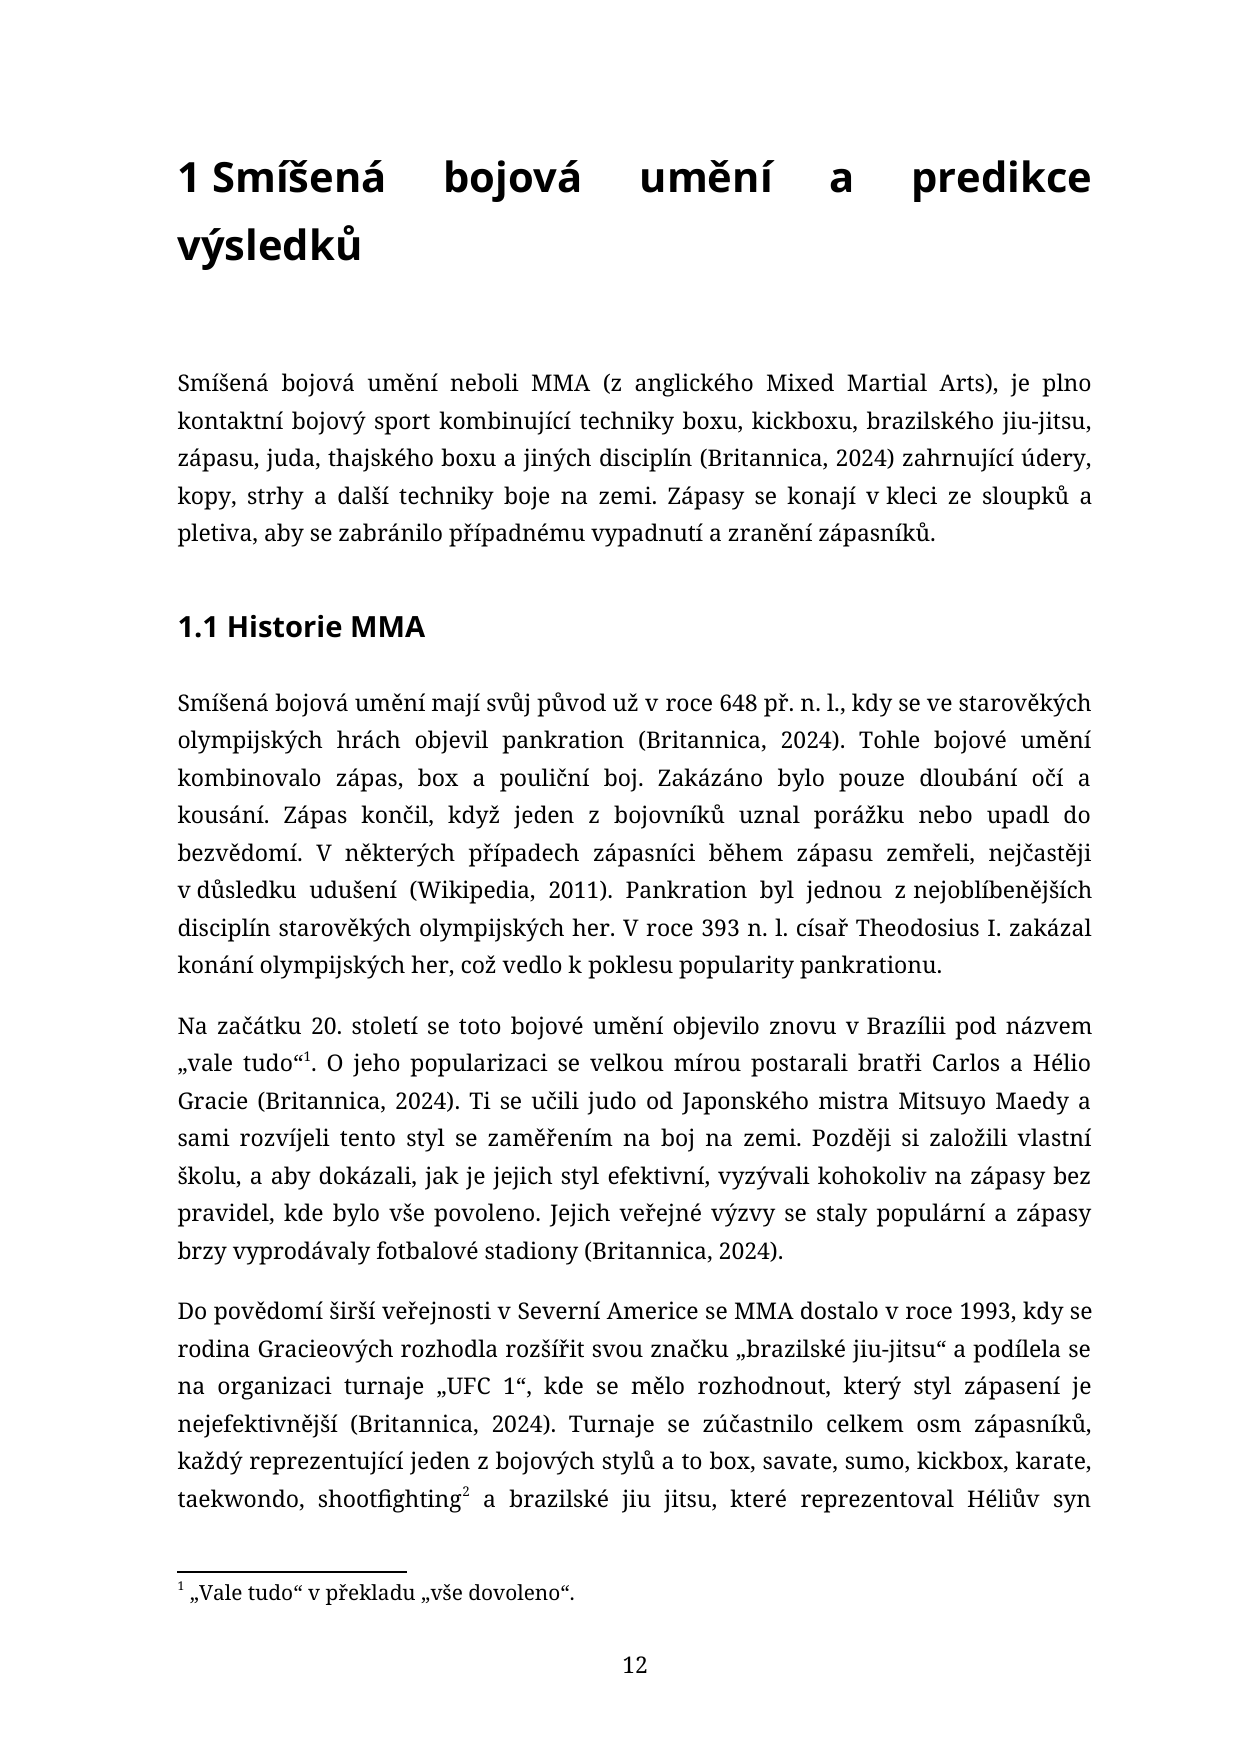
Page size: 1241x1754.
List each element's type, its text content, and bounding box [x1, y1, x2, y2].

subtitle Smíšená bojová umění a predikce výsledků [177, 148, 1092, 273]
text Na začátku 20. století se toto bojové umění objevilo znovu v Brazílii pod názvem „vale tudo“. O jeho popularizaci se velkou mírou postarali bratři Carlos a Hélio Gracie (Britannica, 2024). Ti se učili judo od Japonského mistra Mitsuyo Maedy a sami rozvíjeli tento styl se zaměřením na boj na zemi. Později si založili vlastní školu, a aby dokázali, jak je jejich styl efektivní, vyzývali kohokoliv na zápasy bez pravidel, kde bylo vše povoleno. Jejich veřejné výzvy se staly populární a zápasy brzy vyprodávaly fotbalové stadiony (Britannica, 2024). [177, 1010, 1092, 1266]
text Smíšená bojová umění mají svůj původ už v roce 648 př. n. l., kdy se ve starověkých olympijských hrách objevil pankration (Britannica, 2024). Tohle bojové umění kombinovalo zápas, box a pouliční boj. Zakázáno bylo pouze dloubání očí a kousání. Zápas končil, když jeden z bojovníků uznal porážku nebo upadl do bezvědomí. V některých případech zápasníci během zápasu zemřeli, nejčastěji v důsledku udušení (Wikipedia, 2011). Pankration byl jednou z nejoblíbenějších disciplín starověkých olympijských her. V roce 393 n. l. císař Theodosius I. zakázal konání olympijských her, což vedlo k poklesu popularity pankrationu. [177, 687, 1092, 981]
subtitle Historie MMA [177, 606, 1092, 646]
text Smíšená bojová umění neboli MMA (z anglického Mixed Martial Arts), je plno kontaktní bojový sport kombinující techniky boxu, kickboxu, brazilského jiu-jitsu, zápasu, juda, thajského boxu a jiných disciplín (Britannica, 2024) zahrnující údery, kopy, strhy a další techniky boje na zemi. Zápasy se konají v kleci ze sloupků a pletiva, aby se zabránilo případnému vypadnutí a zranění zápasníků. [177, 367, 1092, 548]
